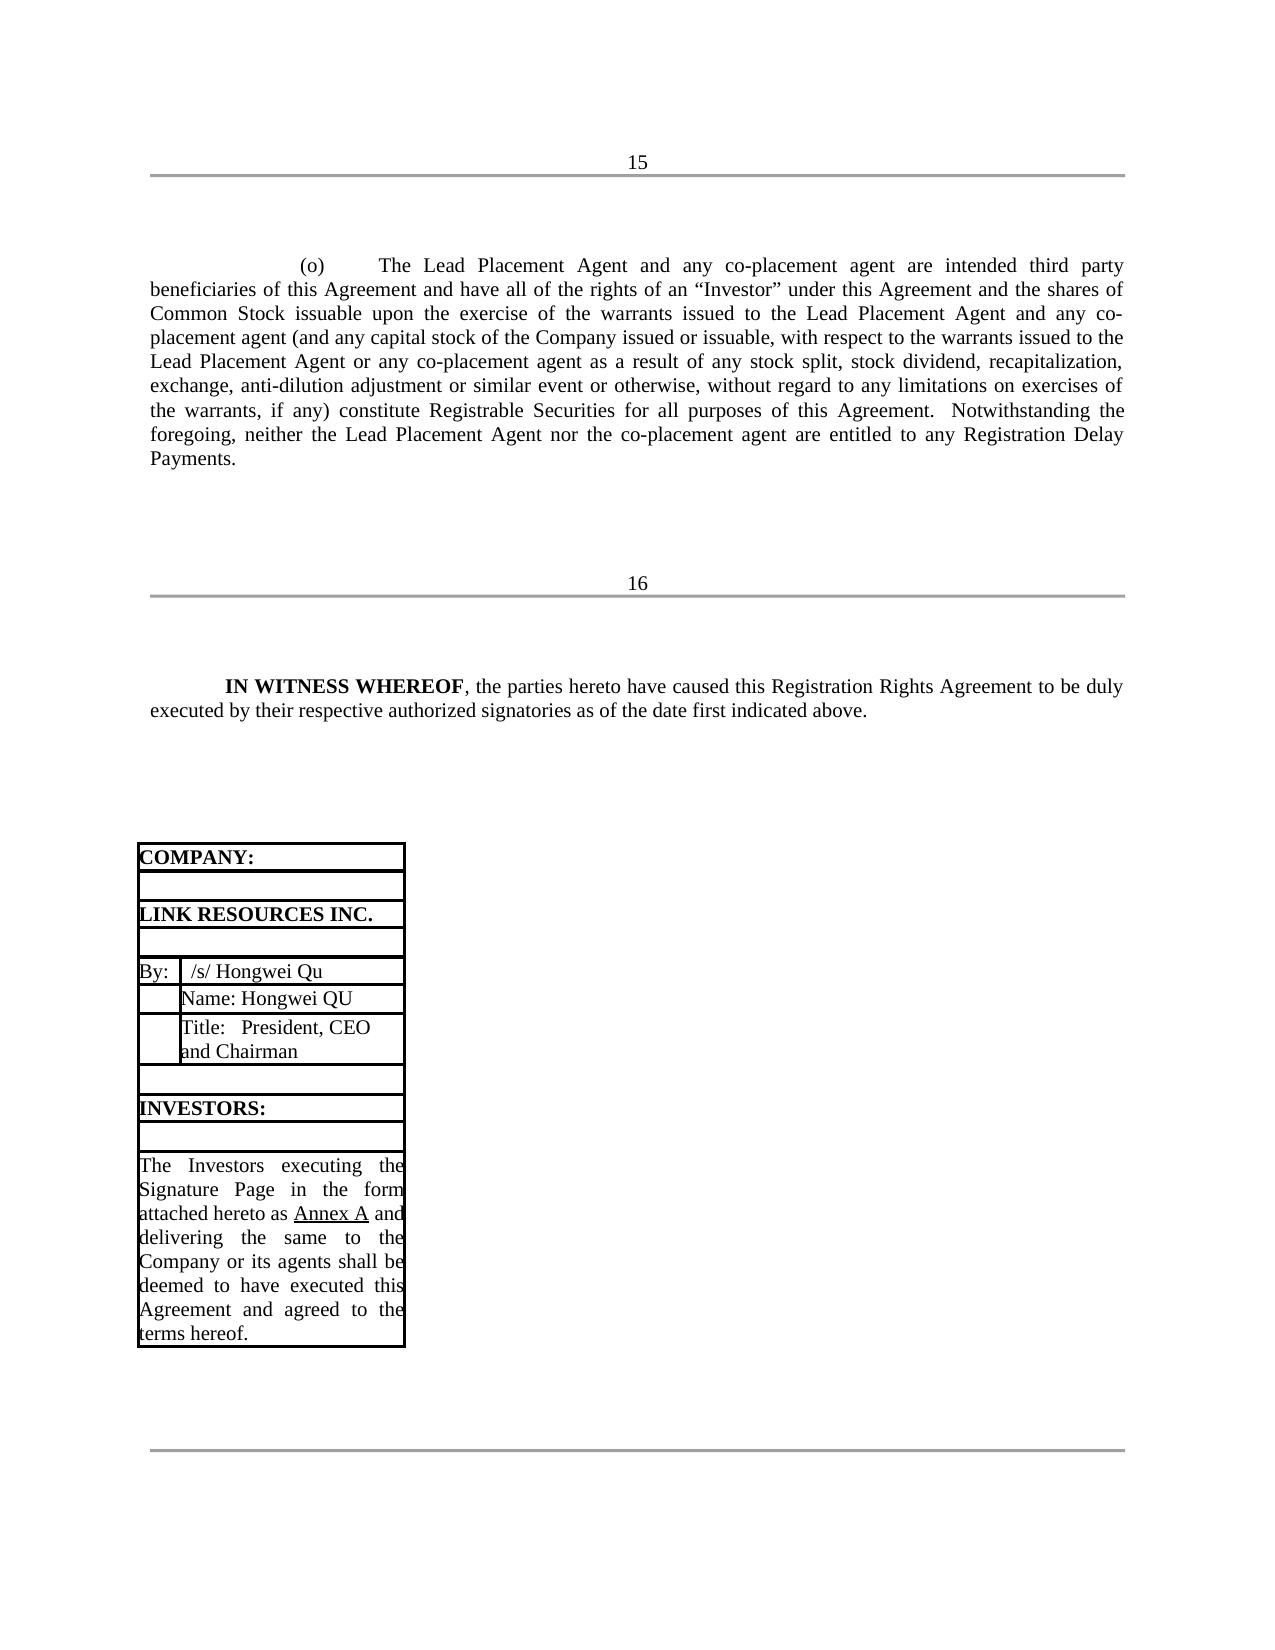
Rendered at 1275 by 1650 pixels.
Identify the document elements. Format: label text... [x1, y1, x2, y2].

text 16 [150, 571, 1125, 594]
table_cell [140, 929, 403, 955]
text (o) The Lead Placement Agent and any co-placement agent are intended third party beneficiaries of this Agreement and have all of the rights of an “Investor” under this Agreement and the shares of Common Stock issuable upon the exercise of the warrants issued to the Lead Placement Agent and any co-placement agent (and any capital stock of the Company issued or issuable, with respect to the warrants issued to the Lead Placement Agent or any co-placement agent as a result of any stock split, stock dividend, recapitalization, exchange, anti-dilution adjustment or similar event or otherwise, without regard to any limitations on exercises of the warrants, if any) constitute Registrable Securities for all purposes of this Agreement. Notwithstanding the foregoing, neither the Lead Placement Agent nor the co-placement agent are entitled to any Registration Delay Payments. [150, 253, 1125, 470]
table_cell [140, 1066, 403, 1093]
table_cell By: [140, 959, 179, 983]
table_cell [140, 1015, 179, 1063]
table_cell INVESTORS: [140, 1096, 403, 1120]
table_cell [140, 1123, 403, 1149]
table_cell /s/ Hongwei Qu [182, 959, 403, 983]
table_cell Title: President, CEO and Chairman [182, 1015, 403, 1063]
table_cell LINK RESOURCES INC. [140, 902, 403, 926]
text IN WITNESS WHEREOF, the parties hereto have caused this Registration Rights Agreement to be duly executed by their respective authorized signatories as of the date first indicated above. [150, 674, 1125, 722]
table_header COMPANY: [140, 845, 403, 869]
table_cell Name: Hongwei QU [182, 986, 403, 1012]
text 15 [150, 150, 1125, 174]
table_cell The Investors executing the Signature Page in the form attached hereto as Annex A and delivering the same to the Company or its agents shall be deemed to have executed this Agreement and agreed to the terms hereof. [140, 1153, 403, 1345]
table_cell [140, 873, 403, 899]
table_cell [140, 986, 179, 1012]
